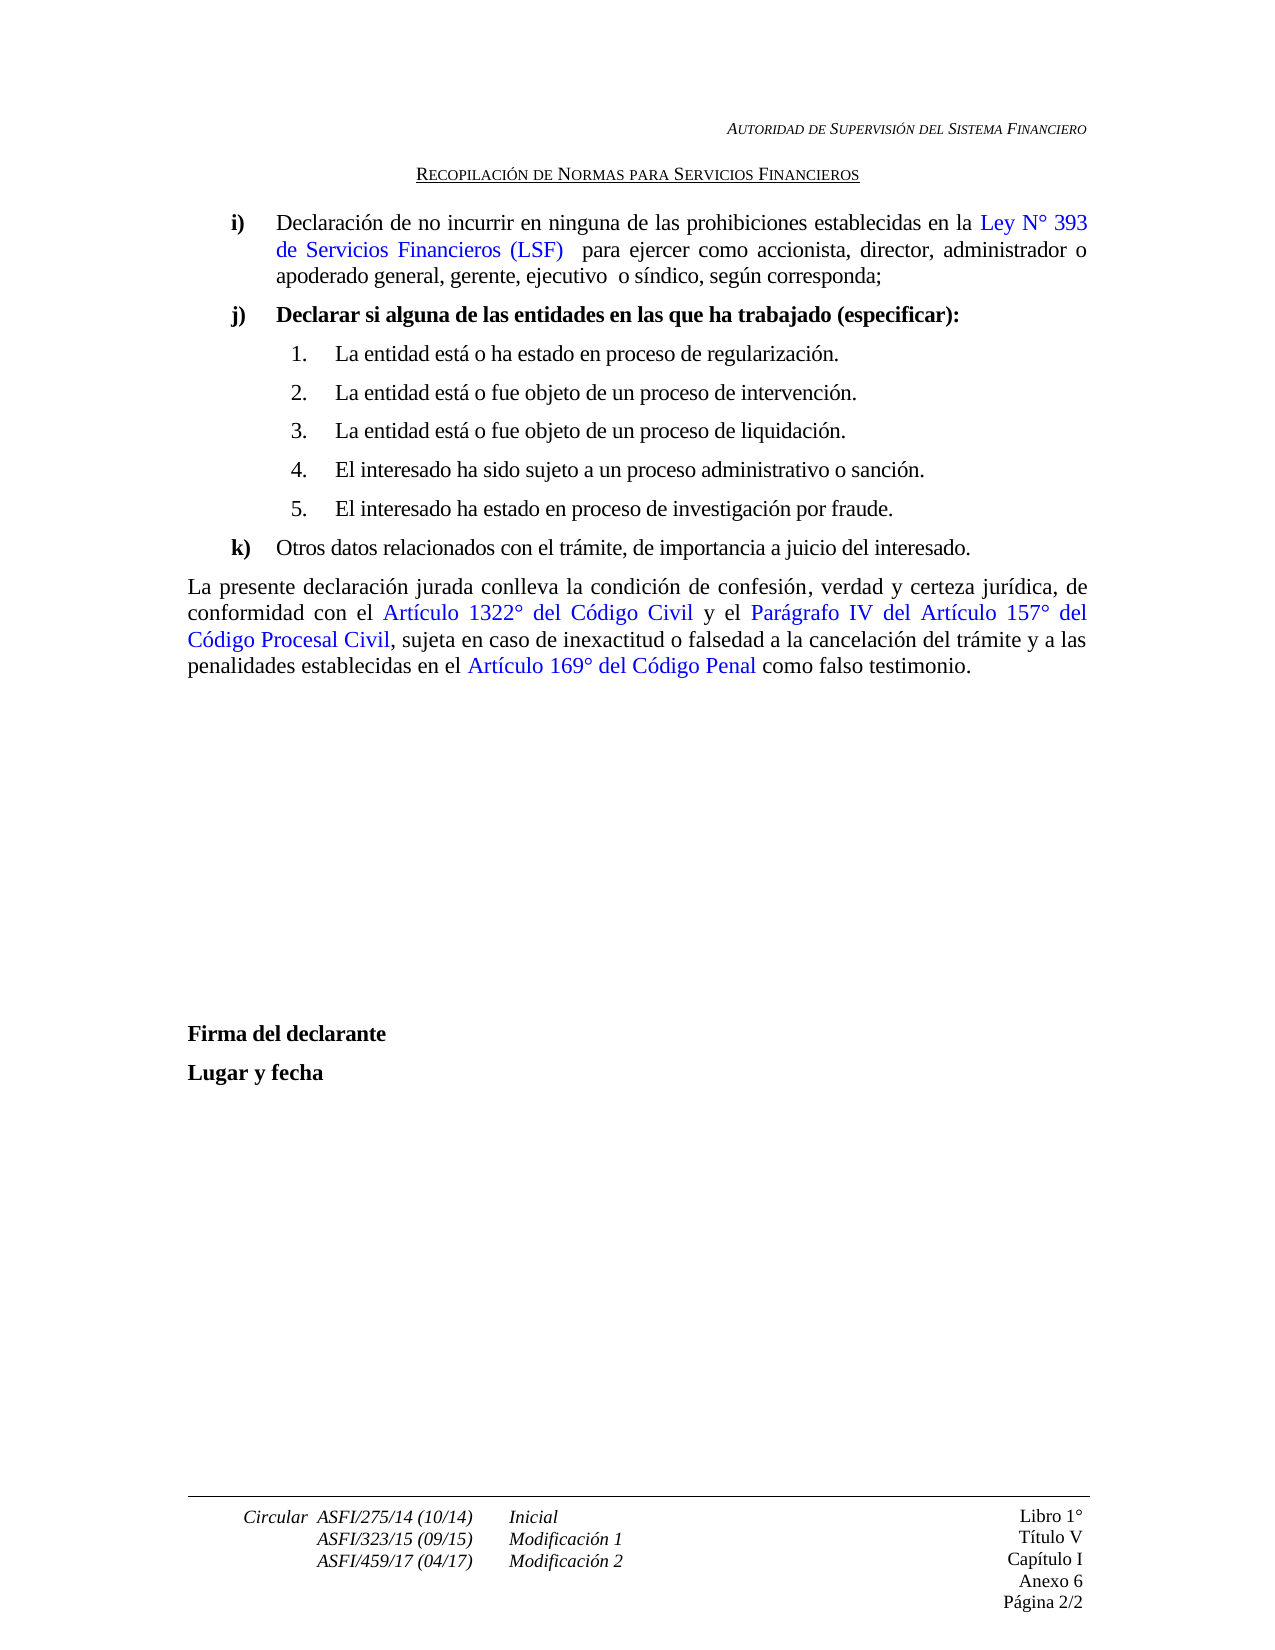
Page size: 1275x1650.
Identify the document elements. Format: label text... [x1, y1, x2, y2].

list La entidad está o fue objeto de un proceso de intervención. [291, 379, 1088, 405]
list Declaración de no incurrir en ninguna de las prohibiciones establecidas en la Ley N° 393 de Servicios Financieros (LSF) para ejercer como accionista, director, administrador o apoderado general, gerente, ejecutivo o síndico, según corresponda; [231, 209, 1088, 288]
list Firma del declarante [187, 1020, 1088, 1046]
list Otros datos relacionados con el trámite, de importancia a juicio del interesado. [231, 534, 1088, 561]
text La presente declaración jurada conlleva la condición de confesión, verdad y certeza jurídica, de conformidad con el Artículo 1322° del Código Civil y el Parágrafo IV del Artículo 157° del Código Procesal Civil, sujeta en caso de inexactitud o falsedad a la cancelación del trámite y a las penalidades establecidas en el Artículo 169° del Código Penal como falso testimonio. [187, 573, 1088, 678]
list La entidad está o ha estado en proceso de regularización. [291, 340, 1088, 366]
list Declarar si alguna de las entidades en las que ha trabajado (especificar): [231, 301, 1088, 327]
list El interesado ha estado en proceso de investigación por fraude. [291, 495, 1088, 522]
text Lugar y fecha [187, 1058, 1088, 1085]
list El interesado ha sido sujeto a un proceso administrativo o sanción. [291, 456, 1088, 483]
list La entidad está o fue objeto de un proceso de liquidación. [291, 418, 1088, 444]
